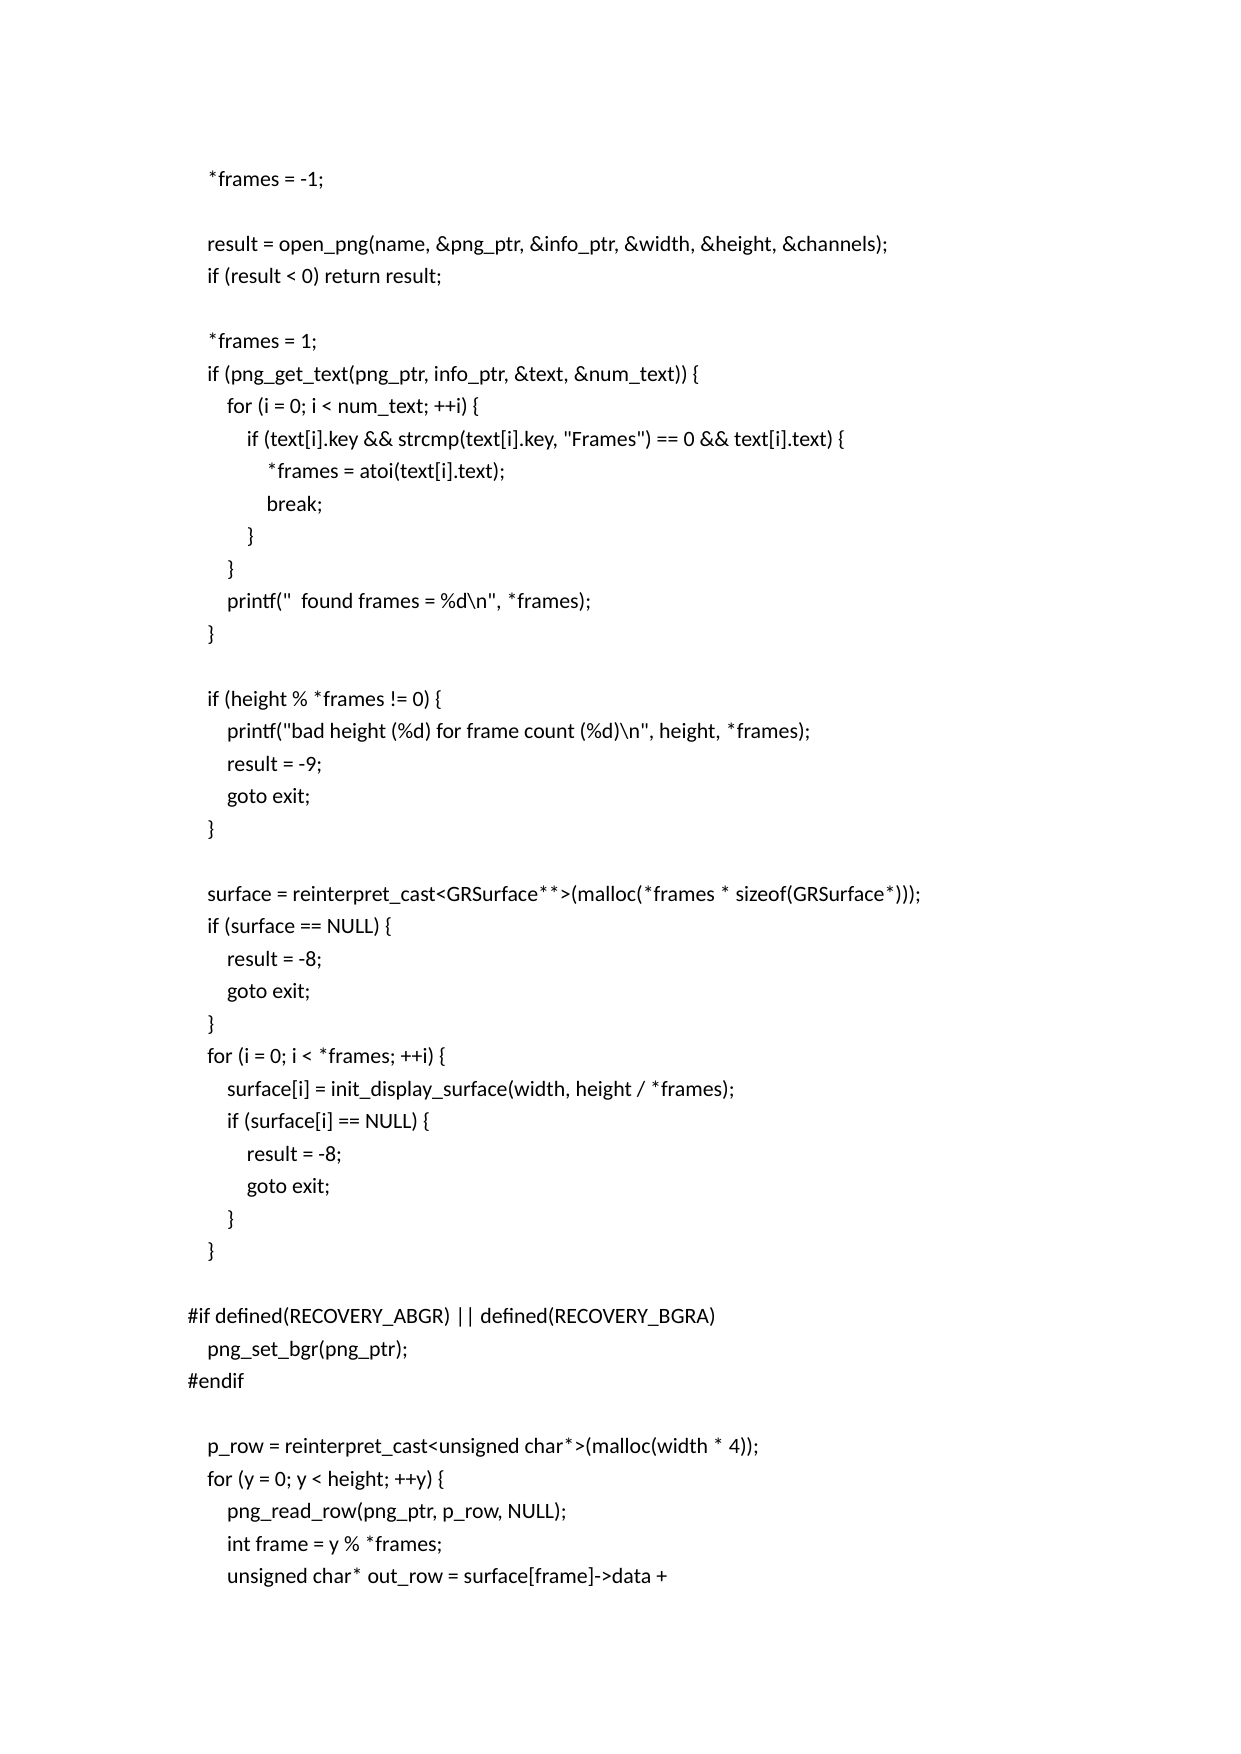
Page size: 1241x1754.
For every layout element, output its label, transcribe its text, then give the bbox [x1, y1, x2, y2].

text #if defined(RECOVERY_ABGR) || defined(RECOVERY_BGRA) [187, 1299, 1053, 1332]
text goto exit; [187, 1169, 1053, 1202]
text } [187, 617, 1053, 649]
text png_read_row(png_ptr, p_row, NULL); [187, 1494, 1053, 1527]
text unsigned char* out_row = surface[frame]->data + [187, 1559, 1053, 1592]
text } [187, 1007, 1053, 1039]
text *frames = -1; [187, 162, 1053, 194]
text goto exit; [187, 779, 1053, 812]
text } [187, 1234, 1053, 1267]
text surface[i] = init_display_surface(width, height / *frames); [187, 1072, 1053, 1104]
text break; [187, 487, 1053, 519]
text for (i = 0; i < *frames; ++i) { [187, 1039, 1053, 1072]
text } [187, 812, 1053, 844]
text if (text[i].key && strcmp(text[i].key, "Frames") == 0 && text[i].text) { [187, 422, 1053, 454]
text if (surface[i] == NULL) { [187, 1104, 1053, 1137]
text if (result < 0) return result; [187, 259, 1053, 292]
text png_set_bgr(png_ptr); [187, 1332, 1053, 1364]
text #endif [187, 1364, 1053, 1397]
text p_row = reinterpret_cast<unsigned char*>(malloc(width * 4)); [187, 1429, 1053, 1462]
text surface = reinterpret_cast<GRSurface**>(malloc(*frames * sizeof(GRSurface*))); [187, 877, 1053, 909]
text if (surface == NULL) { [187, 909, 1053, 942]
text result = -9; [187, 747, 1053, 779]
text if (png_get_text(png_ptr, info_ptr, &text, &num_text)) { [187, 357, 1053, 389]
text *frames = atoi(text[i].text); [187, 454, 1053, 487]
text printf(" found frames = %d\n", *frames); [187, 584, 1053, 617]
text result = open_png(name, &png_ptr, &info_ptr, &width, &height, &channels); [187, 227, 1053, 259]
text for (i = 0; i < num_text; ++i) { [187, 389, 1053, 422]
text } [187, 519, 1053, 552]
text if (height % *frames != 0) { [187, 682, 1053, 714]
text result = -8; [187, 942, 1053, 974]
text printf("bad height (%d) for frame count (%d)\n", height, *frames); [187, 714, 1053, 747]
text int frame = y % *frames; [187, 1527, 1053, 1559]
text } [187, 1202, 1053, 1234]
text } [187, 552, 1053, 584]
text goto exit; [187, 974, 1053, 1007]
text for (y = 0; y < height; ++y) { [187, 1462, 1053, 1494]
text *frames = 1; [187, 324, 1053, 357]
text result = -8; [187, 1137, 1053, 1169]
